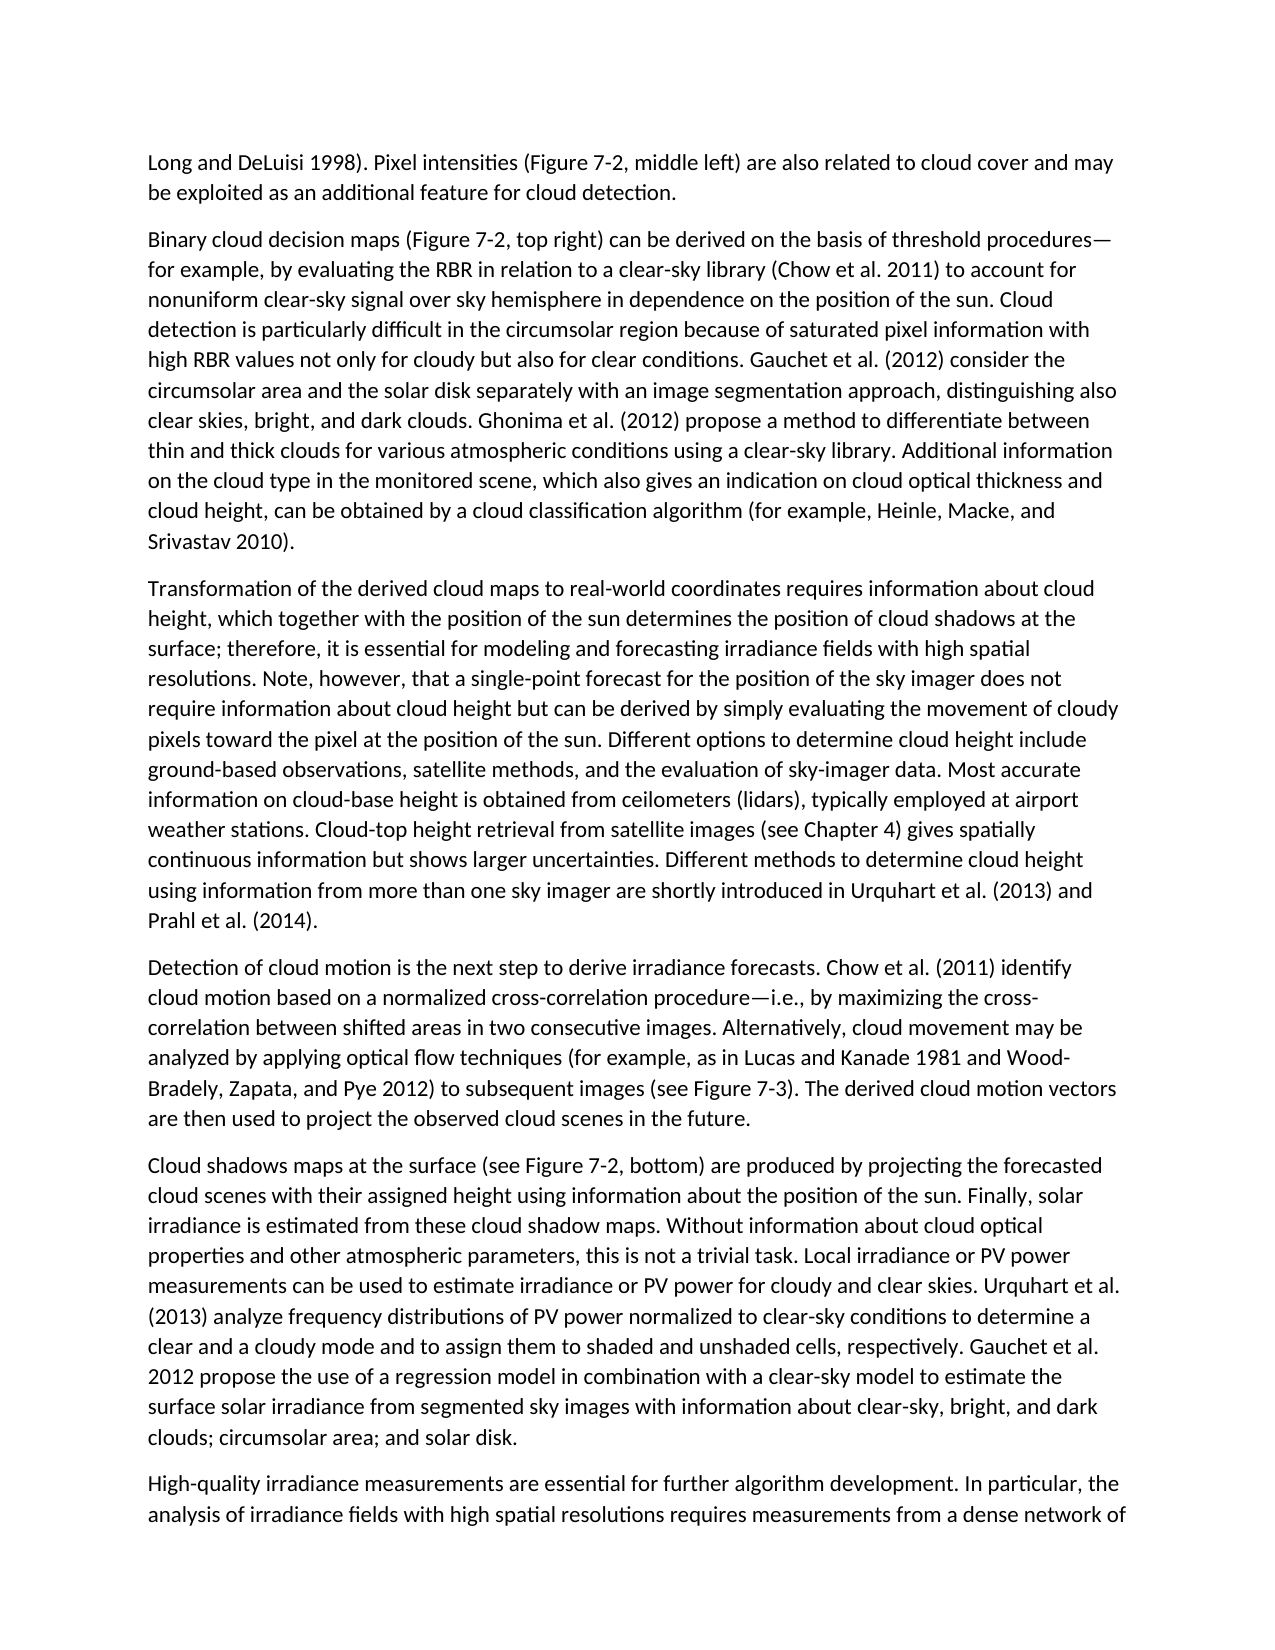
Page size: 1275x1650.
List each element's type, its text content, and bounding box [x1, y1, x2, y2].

text Transformation of the derived cloud maps to real-world coordinates requires information about cloud height, which together with the position of the sun determines the position of cloud shadows at the surface; therefore, it is essential for modeling and forecasting irradiance fields with high spatial resolutions. Note, however, that a single-point forecast for the position of the sky imager does not require information about cloud height but can be derived by simply evaluating the movement of cloudy pixels toward the pixel at the position of the sun. Different options to determine cloud height include ground-based observations, satellite methods, and the evaluation of sky-imager data. Most accurate information on cloud-base height is obtained from ceilometers (lidars), typically employed at airport weather stations. Cloud-top height retrieval from satellite images (see Chapter 4) gives spatially continuous information but shows larger uncertainties. Different methods to determine cloud height using information from more than one sky imager are shortly introduced in Urquhart et al. (2013) and Prahl et al. (2014). [148, 574, 1127, 934]
text Cloud shadows maps at the surface (see Figure 7-2, bottom) are produced by projecting the forecasted cloud scenes with their assigned height using information about the position of the sun. Finally, solar irradiance is estimated from these cloud shadow maps. Without information about cloud optical properties and other atmospheric parameters, this is not a trivial task. Local irradiance or PV power measurements can be used to estimate irradiance or PV power for cloudy and clear skies. Urquhart et al. (2013) analyze frequency distributions of PV power normalized to clear-sky conditions to determine a clear and a cloudy mode and to assign them to shaded and unshaded cells, respectively. Gauchet et al. 2012 propose the use of a regression model in combination with a clear-sky model to estimate the surface solar irradiance from segmented sky images with information about clear-sky, bright, and dark clouds; circumsolar area; and solar disk. [148, 1151, 1127, 1451]
text Binary cloud decision maps (Figure 7-2, top right) can be derived on the basis of threshold procedures—for example, by evaluating the RBR in relation to a clear-sky library (Chow et al. 2011) to account for nonuniform clear-sky signal over sky hemisphere in dependence on the position of the sun. Cloud detection is particularly difficult in the circumsolar region because of saturated pixel information with high RBR values not only for cloudy but also for clear conditions. Gauchet et al. (2012) consider the circumsolar area and the solar disk separately with an image segmentation approach, distinguishing also clear skies, bright, and dark clouds. Ghonima et al. (2012) propose a method to differentiate between thin and thick clouds for various atmospheric conditions using a clear-sky library. Additional information on the cloud type in the monitored scene, which also gives an indication on cloud optical thickness and cloud height, can be obtained by a cloud classification algorithm (for example, Heinle, Macke, and Srivastav 2010). [148, 225, 1127, 555]
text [148, 1469, 1127, 1528]
text Detection of cloud motion is the next step to derive irradiance forecasts. Chow et al. (2011) identify cloud motion based on a normalized cross-correlation procedure—i.e., by maximizing the cross-correlation between shifted areas in two consecutive images. Alternatively, cloud movement may be analyzed by applying optical flow techniques (for example, as in Lucas and Kanade 1981 and Wood-Bradely, Zapata, and Pye 2012) to subsequent images (see Figure 7-3). The derived cloud motion vectors are then used to project the observed cloud scenes in the future. [148, 953, 1127, 1132]
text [148, 148, 1127, 206]
